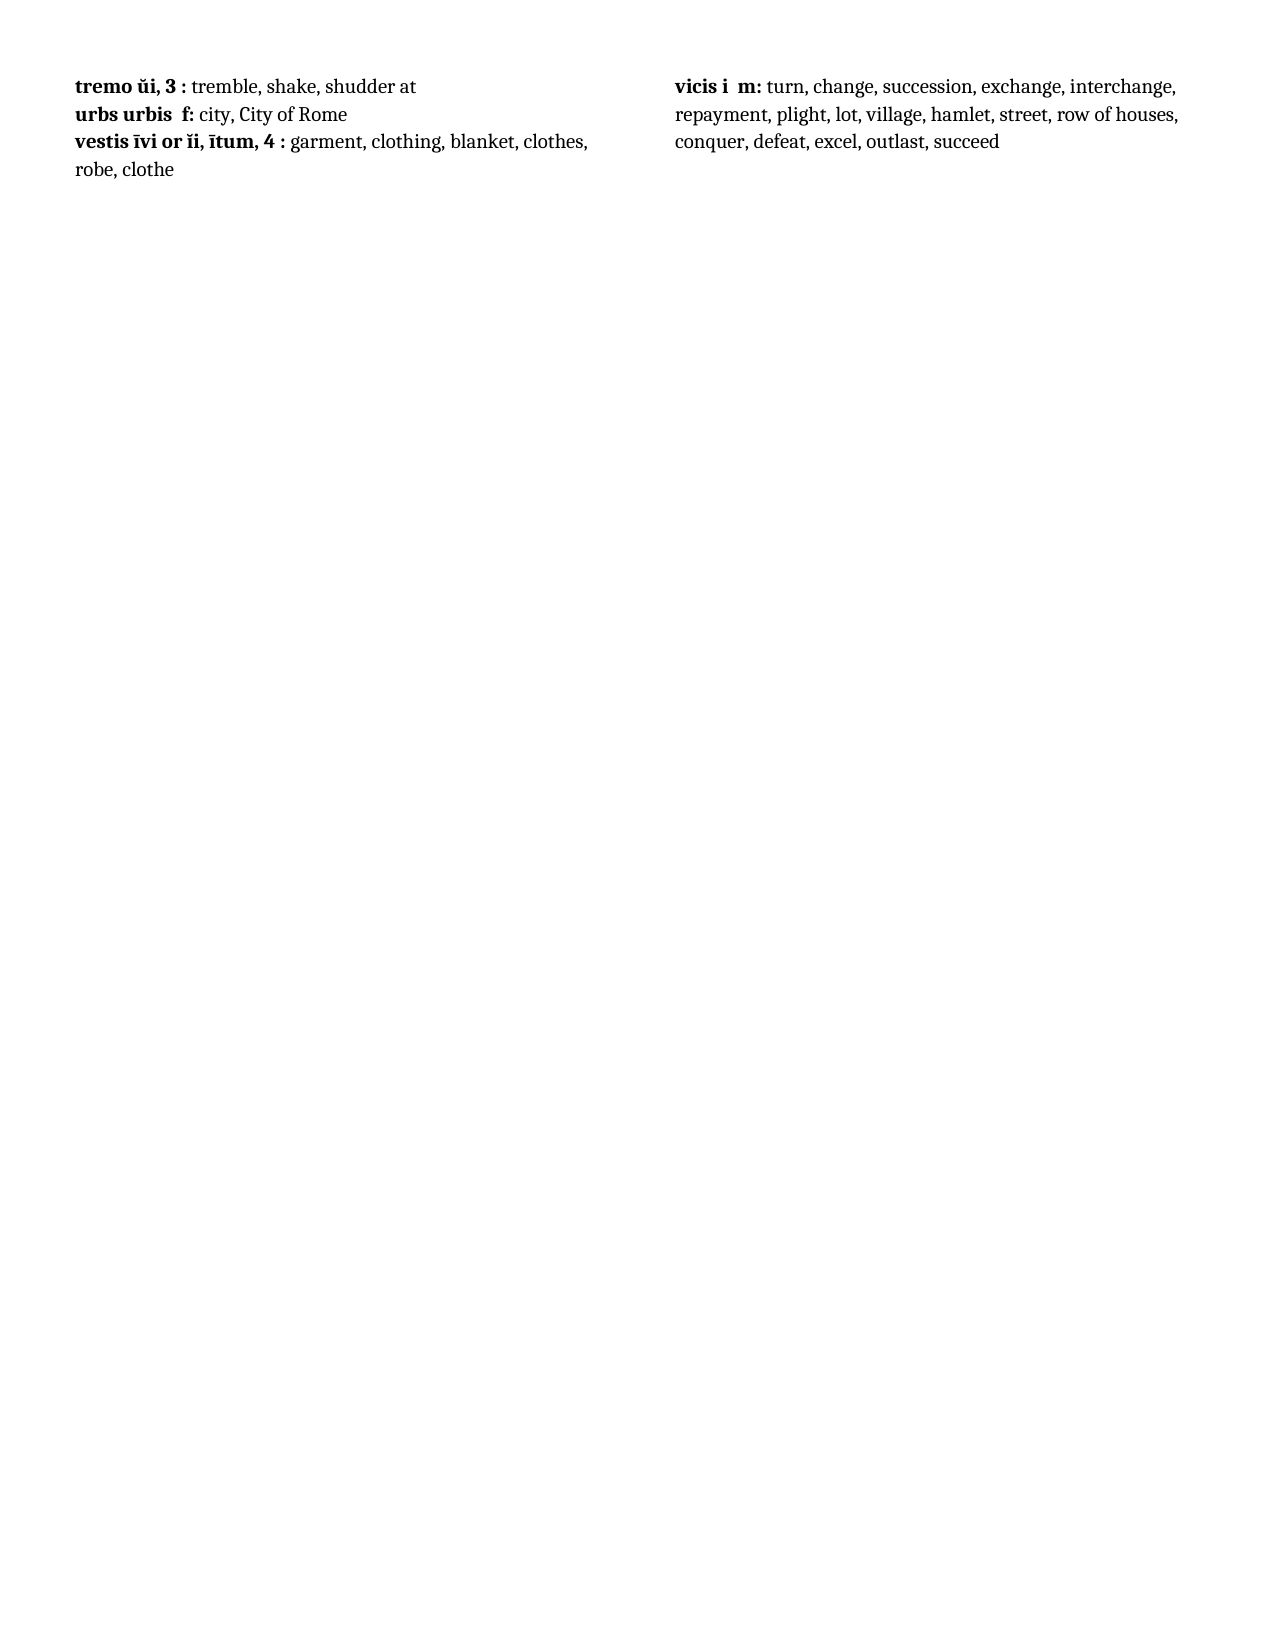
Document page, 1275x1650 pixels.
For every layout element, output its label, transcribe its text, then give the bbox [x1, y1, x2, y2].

text vicis i m: turn, change, succession, exchange, interchange, repayment, plight, lot, village, hamlet, street, row of houses, conquer, defeat, excel, outlast, succeed [675, 75, 1200, 154]
text tremo ŭi, 3 : tremble, shake, shudder at [75, 75, 600, 99]
text vestis īvi or ĭi, ītum, 4 : garment, clothing, blanket, clothes, robe, clothe [75, 130, 600, 181]
text urbs urbis f: city, City of Rome [75, 102, 600, 126]
